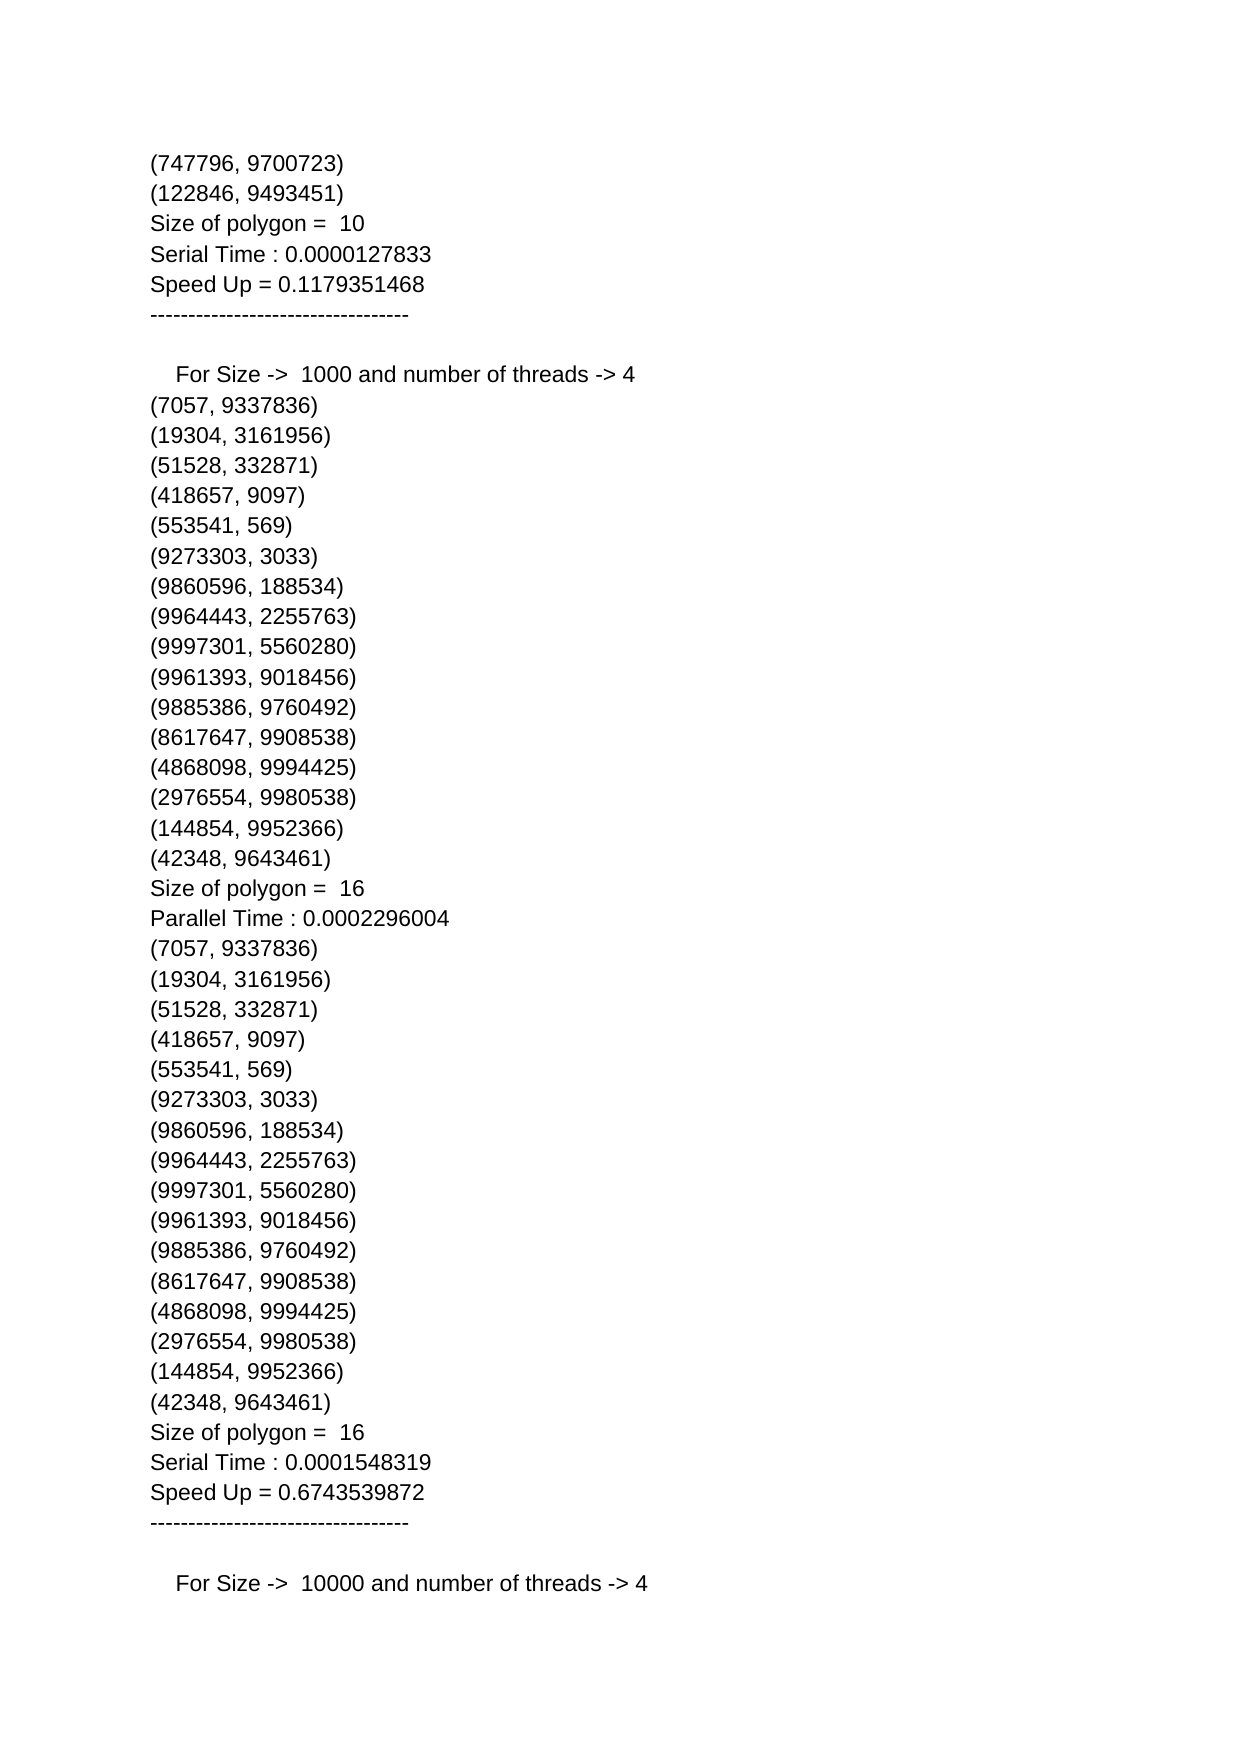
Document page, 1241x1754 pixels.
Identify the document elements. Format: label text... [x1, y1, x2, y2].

text (4868098, 9994425) [150, 754, 1090, 781]
text (9860596, 188534) [150, 1117, 1090, 1143]
text (19304, 3161956) [150, 422, 1090, 448]
text (51528, 332871) [150, 452, 1090, 478]
text (9273303, 3033) [150, 543, 1090, 569]
text (418657, 9097) [150, 1026, 1090, 1052]
text (9961393, 9018456) [150, 1207, 1090, 1234]
text (9964443, 2255763) [150, 1147, 1090, 1173]
text (122846, 9493451) [150, 180, 1090, 207]
text (9273303, 3033) [150, 1086, 1090, 1113]
text (4868098, 9994425) [150, 1298, 1090, 1324]
text (9964443, 2255763) [150, 603, 1090, 629]
text ---------------------------------- [150, 1509, 1090, 1536]
text (8617647, 9908538) [150, 724, 1090, 750]
text Size of polygon = 16 [150, 1419, 1090, 1445]
text (9961393, 9018456) [150, 663, 1090, 690]
text Speed Up = 0.6743539872 [150, 1479, 1090, 1506]
text (2976554, 9980538) [150, 1328, 1090, 1354]
text (418657, 9097) [150, 482, 1090, 509]
text (8617647, 9908538) [150, 1268, 1090, 1294]
text (2976554, 9980538) [150, 784, 1090, 811]
text For Size -> 10000 and number of threads -> 4 [150, 1570, 1090, 1596]
text (9860596, 188534) [150, 573, 1090, 599]
text Serial Time : 0.0001548319 [150, 1449, 1090, 1475]
text (42348, 9643461) [150, 845, 1090, 871]
text (51528, 332871) [150, 996, 1090, 1022]
text (42348, 9643461) [150, 1388, 1090, 1415]
text (7057, 9337836) [150, 392, 1090, 418]
text (553541, 569) [150, 1056, 1090, 1083]
text Size of polygon = 16 [150, 875, 1090, 901]
text (553541, 569) [150, 512, 1090, 539]
text Size of polygon = 10 [150, 210, 1090, 237]
text (9885386, 9760492) [150, 1237, 1090, 1264]
text (9885386, 9760492) [150, 694, 1090, 720]
text Serial Time : 0.0000127833 [150, 241, 1090, 267]
text Parallel Time : 0.0002296004 [150, 905, 1090, 932]
text ---------------------------------- [150, 301, 1090, 327]
text For Size -> 1000 and number of threads -> 4 [150, 361, 1090, 388]
text Speed Up = 0.1179351468 [150, 271, 1090, 297]
text (9997301, 5560280) [150, 1177, 1090, 1203]
text (9997301, 5560280) [150, 633, 1090, 660]
text (19304, 3161956) [150, 966, 1090, 992]
text (747796, 9700723) [150, 150, 1090, 176]
text (7057, 9337836) [150, 935, 1090, 962]
text (144854, 9952366) [150, 814, 1090, 841]
text (144854, 9952366) [150, 1358, 1090, 1385]
